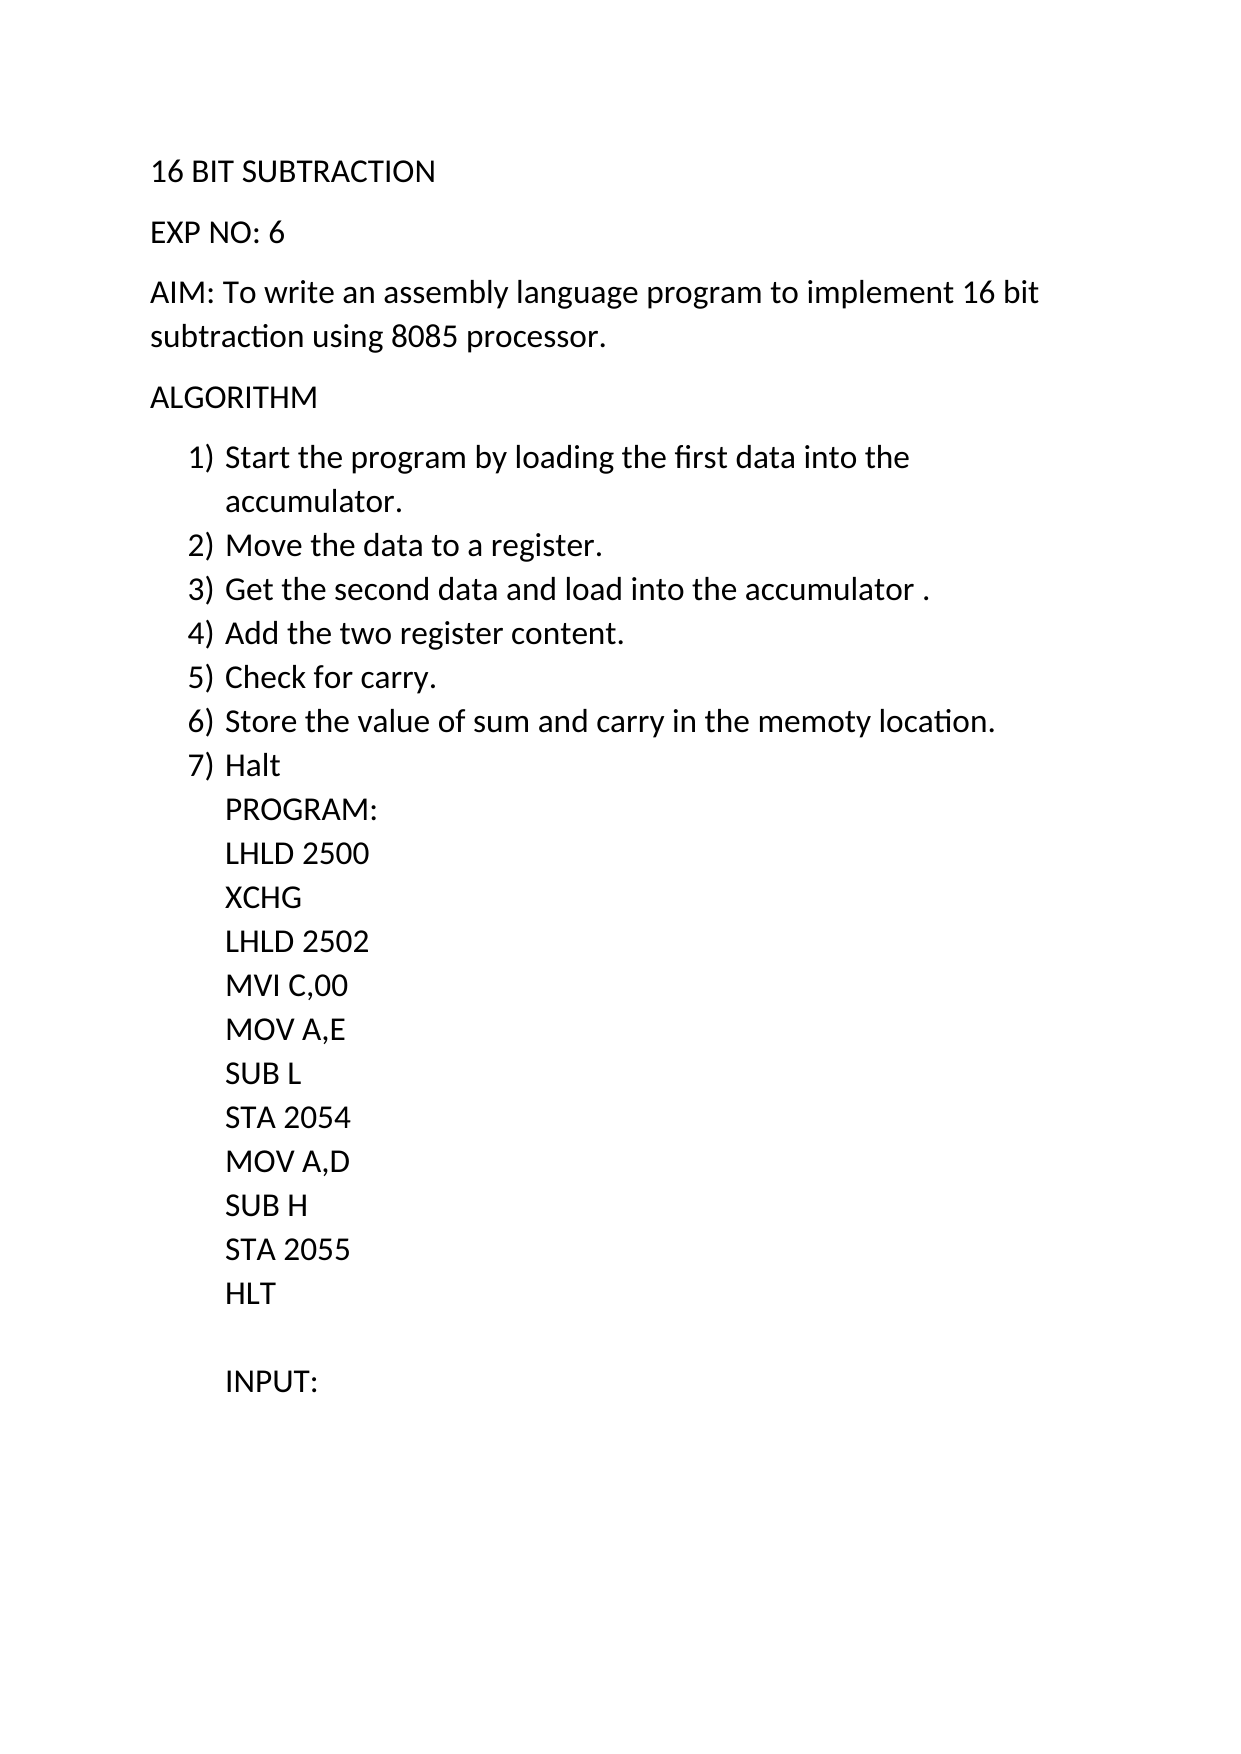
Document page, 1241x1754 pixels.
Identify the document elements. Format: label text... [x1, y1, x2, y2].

text EXP NO: 6 [150, 211, 1090, 251]
list HLT [225, 1272, 1090, 1312]
list STA 2055 [225, 1228, 1090, 1268]
list MOV A,D [225, 1140, 1090, 1181]
list SUB H [225, 1184, 1090, 1224]
list LHLD 2502 [225, 920, 1090, 961]
list Move the data to a register. [187, 524, 1090, 565]
list Get the second data and load into the accumulator . [187, 568, 1090, 609]
list XCHG [225, 876, 1090, 917]
list PROGRAM: [225, 788, 1090, 829]
list MOV A,E [225, 1008, 1090, 1049]
list LHLD 2500 [225, 832, 1090, 873]
text ALGORITHM [150, 376, 1090, 417]
list MVI C,00 [225, 964, 1090, 1005]
list SUB L [225, 1052, 1090, 1093]
list Check for carry. [187, 656, 1090, 697]
text AIM: To write an assembly language program to implement 16 bit subtraction using 8085 processor. [150, 271, 1090, 356]
list Start the program by loading the first data into the accumulator. [187, 436, 1090, 521]
list Store the value of sum and carry in the memoty location. [187, 700, 1090, 741]
list STA 2054 [225, 1096, 1090, 1137]
text 16 BIT SUBTRACTION [150, 150, 1090, 191]
list INPUT: [225, 1359, 1090, 1400]
list Halt [187, 744, 1090, 785]
list Add the two register content. [187, 612, 1090, 653]
